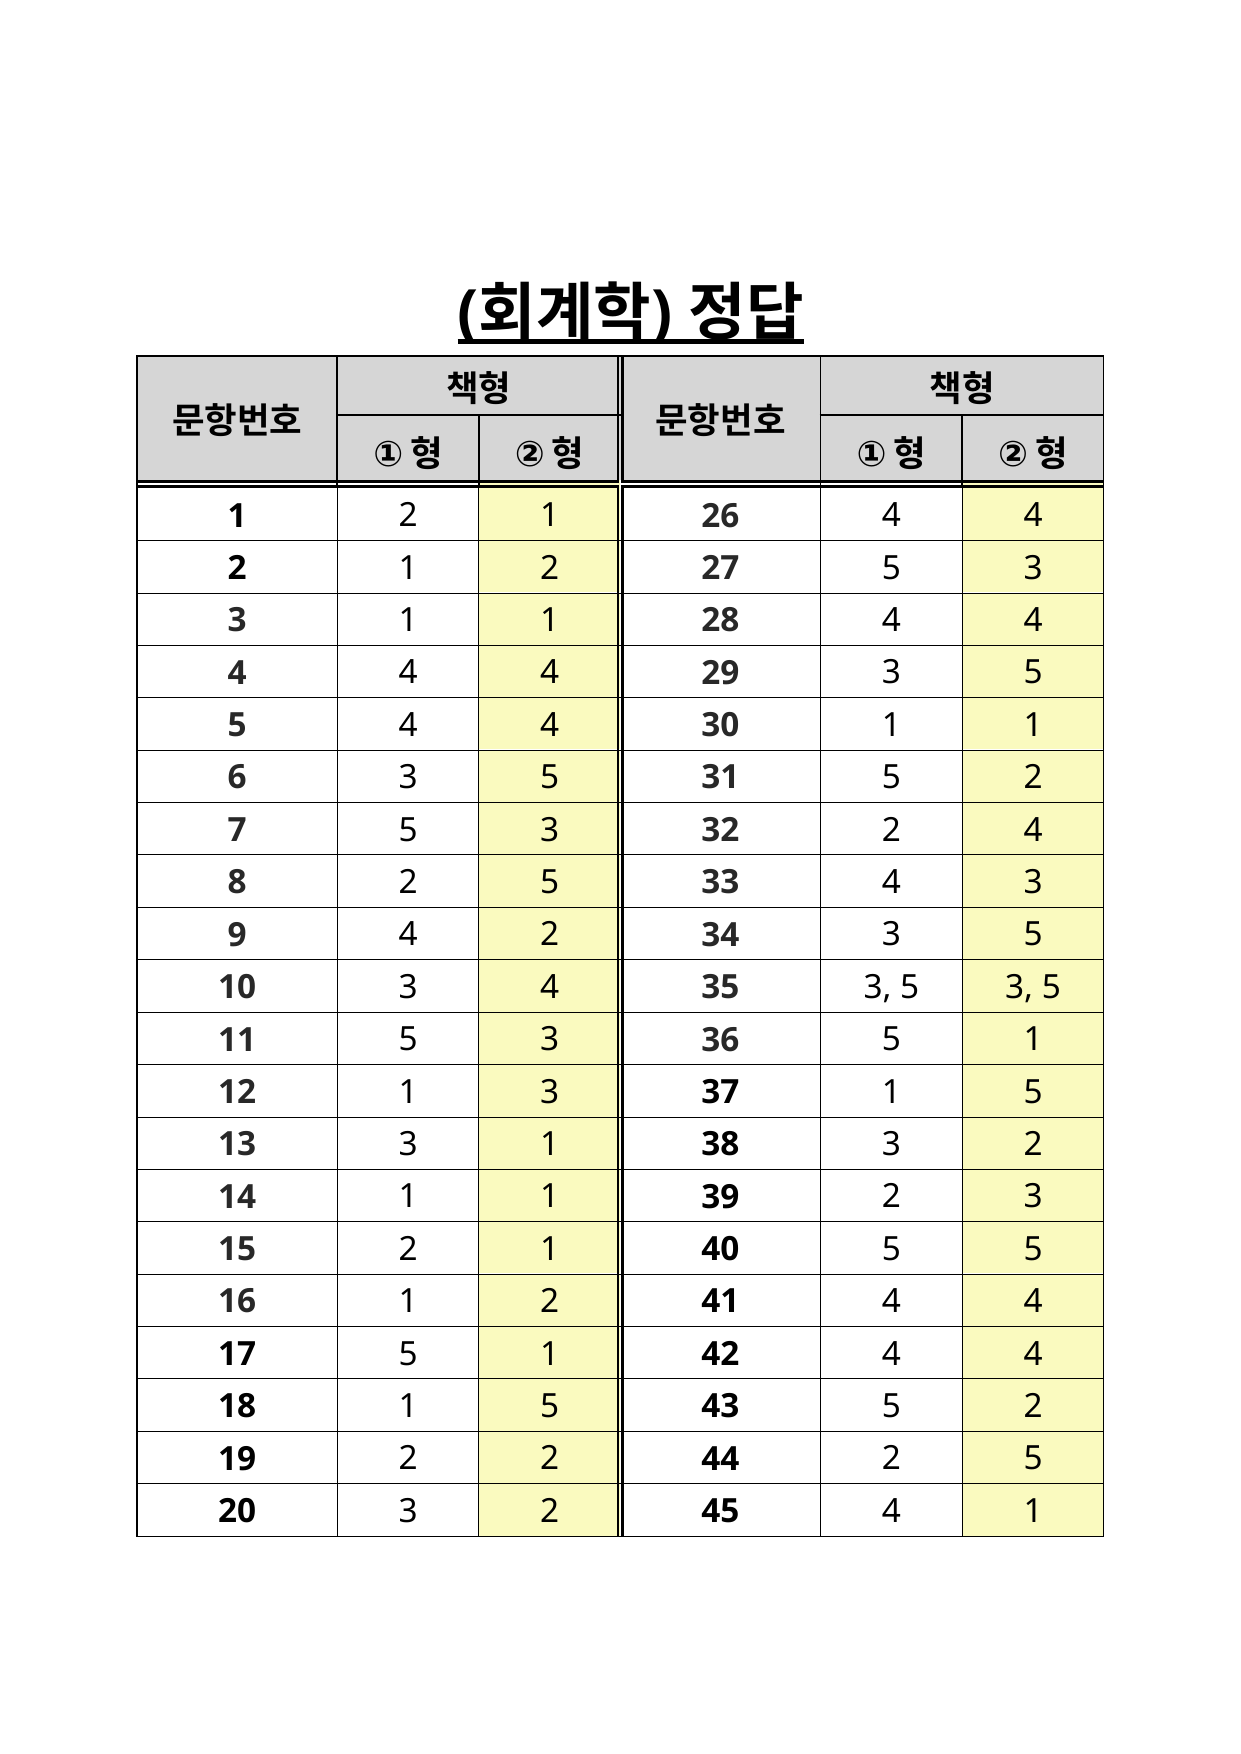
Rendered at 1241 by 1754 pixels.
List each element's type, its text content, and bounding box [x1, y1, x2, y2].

table_cell 1 [821, 698, 962, 749]
table_cell 31 [624, 751, 820, 802]
table_cell 2 [821, 1432, 962, 1483]
table_cell 1 [338, 1170, 478, 1221]
table_cell 5 [338, 1013, 478, 1064]
table_cell 18 [138, 1379, 337, 1431]
table_cell 5 [963, 1065, 1103, 1116]
table_cell ②형 [963, 416, 1103, 480]
table_cell 28 [624, 594, 820, 645]
table_cell 19 [138, 1432, 337, 1483]
table_cell 3 [338, 751, 478, 802]
table_cell 4 [338, 908, 478, 959]
table_cell 5 [963, 646, 1103, 697]
table_header 책형 [338, 357, 617, 414]
table_cell 2 [821, 1170, 962, 1221]
table_cell 1 [338, 594, 478, 645]
table_cell 1 [479, 594, 617, 645]
table_cell 44 [624, 1432, 820, 1483]
table_cell 2 [138, 541, 337, 592]
table_cell 2 [963, 1118, 1103, 1169]
table_cell 1 [821, 1065, 962, 1116]
table_cell 15 [138, 1222, 337, 1273]
table_cell 37 [624, 1065, 820, 1116]
table_cell ①형 [338, 416, 478, 480]
table_cell 40 [624, 1222, 820, 1273]
table_cell 3 [821, 908, 962, 959]
table_cell 3 [479, 1065, 617, 1116]
table_cell 17 [138, 1327, 337, 1378]
table_header 문항번호 [624, 357, 820, 480]
table_cell 2 [479, 1432, 617, 1483]
table_cell 3 [338, 960, 478, 1012]
table_cell 6 [138, 751, 337, 802]
table_cell 1 [338, 1275, 478, 1326]
table_cell 1 [479, 1118, 617, 1169]
table_cell 9 [138, 908, 337, 959]
table_cell 4 [963, 803, 1103, 854]
table_cell 3 [821, 1118, 962, 1169]
table_cell 2 [479, 1484, 617, 1536]
table_cell 3 [963, 1170, 1103, 1221]
table_cell 1 [338, 541, 478, 592]
table_cell 34 [624, 908, 820, 959]
table_cell 2 [821, 803, 962, 854]
table_cell 29 [624, 646, 820, 697]
table_cell 36 [624, 1013, 820, 1064]
table_cell 42 [624, 1327, 820, 1378]
table_cell 45 [624, 1484, 820, 1536]
table_cell 5 [338, 803, 478, 854]
table_cell 1 [963, 698, 1103, 749]
table_cell 2 [479, 541, 617, 592]
table_cell 1 [479, 1327, 617, 1378]
table_cell 3, 5 [963, 960, 1103, 1012]
table_cell 5 [821, 751, 962, 802]
table_cell 5 [821, 541, 962, 592]
table_cell 4 [479, 960, 617, 1012]
table_cell 3, 5 [821, 960, 962, 1012]
table_cell 4 [821, 594, 962, 645]
table_cell 4 [821, 1484, 962, 1536]
table_cell 2 [479, 1275, 617, 1326]
table_cell 7 [138, 803, 337, 854]
table_header 책형 [821, 357, 1103, 414]
table_cell 41 [624, 1275, 820, 1326]
table_cell 5 [821, 1222, 962, 1273]
table_cell 1 [479, 1170, 617, 1221]
table_cell 1 [338, 1379, 478, 1431]
table_cell 3 [338, 1118, 478, 1169]
table_cell 5 [821, 1013, 962, 1064]
table_cell 4 [338, 698, 478, 749]
table_cell 4 [338, 646, 478, 697]
table_cell 2 [338, 855, 478, 907]
table_cell 1 [138, 488, 337, 540]
table_cell 3 [479, 1013, 617, 1064]
table_cell 2 [338, 1222, 478, 1273]
table_cell 3 [821, 646, 962, 697]
table_cell 5 [479, 855, 617, 907]
table_cell 38 [624, 1118, 820, 1169]
table_cell 11 [138, 1013, 337, 1064]
table_cell 3 [479, 803, 617, 854]
table_cell 43 [624, 1379, 820, 1431]
table_cell ①형 [821, 416, 961, 480]
table_cell 1 [963, 1484, 1103, 1536]
table_cell 4 [821, 855, 962, 907]
table_cell 2 [338, 1432, 478, 1483]
table_cell 16 [138, 1275, 337, 1326]
table_cell 4 [821, 1327, 962, 1378]
table_header 문항번호 [138, 357, 336, 480]
table_cell 3 [138, 594, 337, 645]
table_cell 3 [338, 1484, 478, 1536]
table_cell 5 [821, 1379, 962, 1431]
table_cell 5 [138, 698, 337, 749]
table_cell 4 [479, 698, 617, 749]
table_cell 5 [963, 1222, 1103, 1273]
table_cell 4 [479, 646, 617, 697]
table_cell 27 [624, 541, 820, 592]
table_cell 4 [963, 594, 1103, 645]
table_cell ②형 [480, 416, 617, 480]
table_cell 4 [963, 1275, 1103, 1326]
table_cell 1 [479, 1222, 617, 1273]
table_cell 14 [138, 1170, 337, 1221]
table_cell 20 [138, 1484, 337, 1536]
table_cell 2 [479, 908, 617, 959]
table_cell 4 [821, 1275, 962, 1326]
table_cell 2 [963, 1379, 1103, 1431]
table_cell 32 [624, 803, 820, 854]
table_cell 2 [338, 488, 478, 540]
table_cell 1 [338, 1065, 478, 1116]
table_cell 4 [138, 646, 337, 697]
table_cell 5 [963, 1432, 1103, 1483]
table_cell 4 [963, 488, 1103, 540]
table_cell 30 [624, 698, 820, 749]
table_cell 35 [624, 960, 820, 1012]
table_cell 3 [963, 855, 1103, 907]
table_cell 12 [138, 1065, 337, 1116]
table_cell 2 [963, 751, 1103, 802]
table_cell 5 [963, 908, 1103, 959]
table_cell 1 [479, 488, 617, 540]
table_cell 33 [624, 855, 820, 907]
table_cell 13 [138, 1118, 337, 1169]
table_cell 5 [479, 1379, 617, 1431]
table_cell 5 [479, 751, 617, 802]
text (회계학) 정답 [118, 262, 1122, 353]
table_cell 4 [821, 488, 962, 540]
table_cell 26 [624, 488, 820, 540]
table_cell 8 [138, 855, 337, 907]
table_cell 1 [963, 1013, 1103, 1064]
table_cell 39 [624, 1170, 820, 1221]
table_cell 3 [963, 541, 1103, 592]
table_cell 5 [338, 1327, 478, 1378]
table_cell 10 [138, 960, 337, 1012]
table_cell 4 [963, 1327, 1103, 1378]
